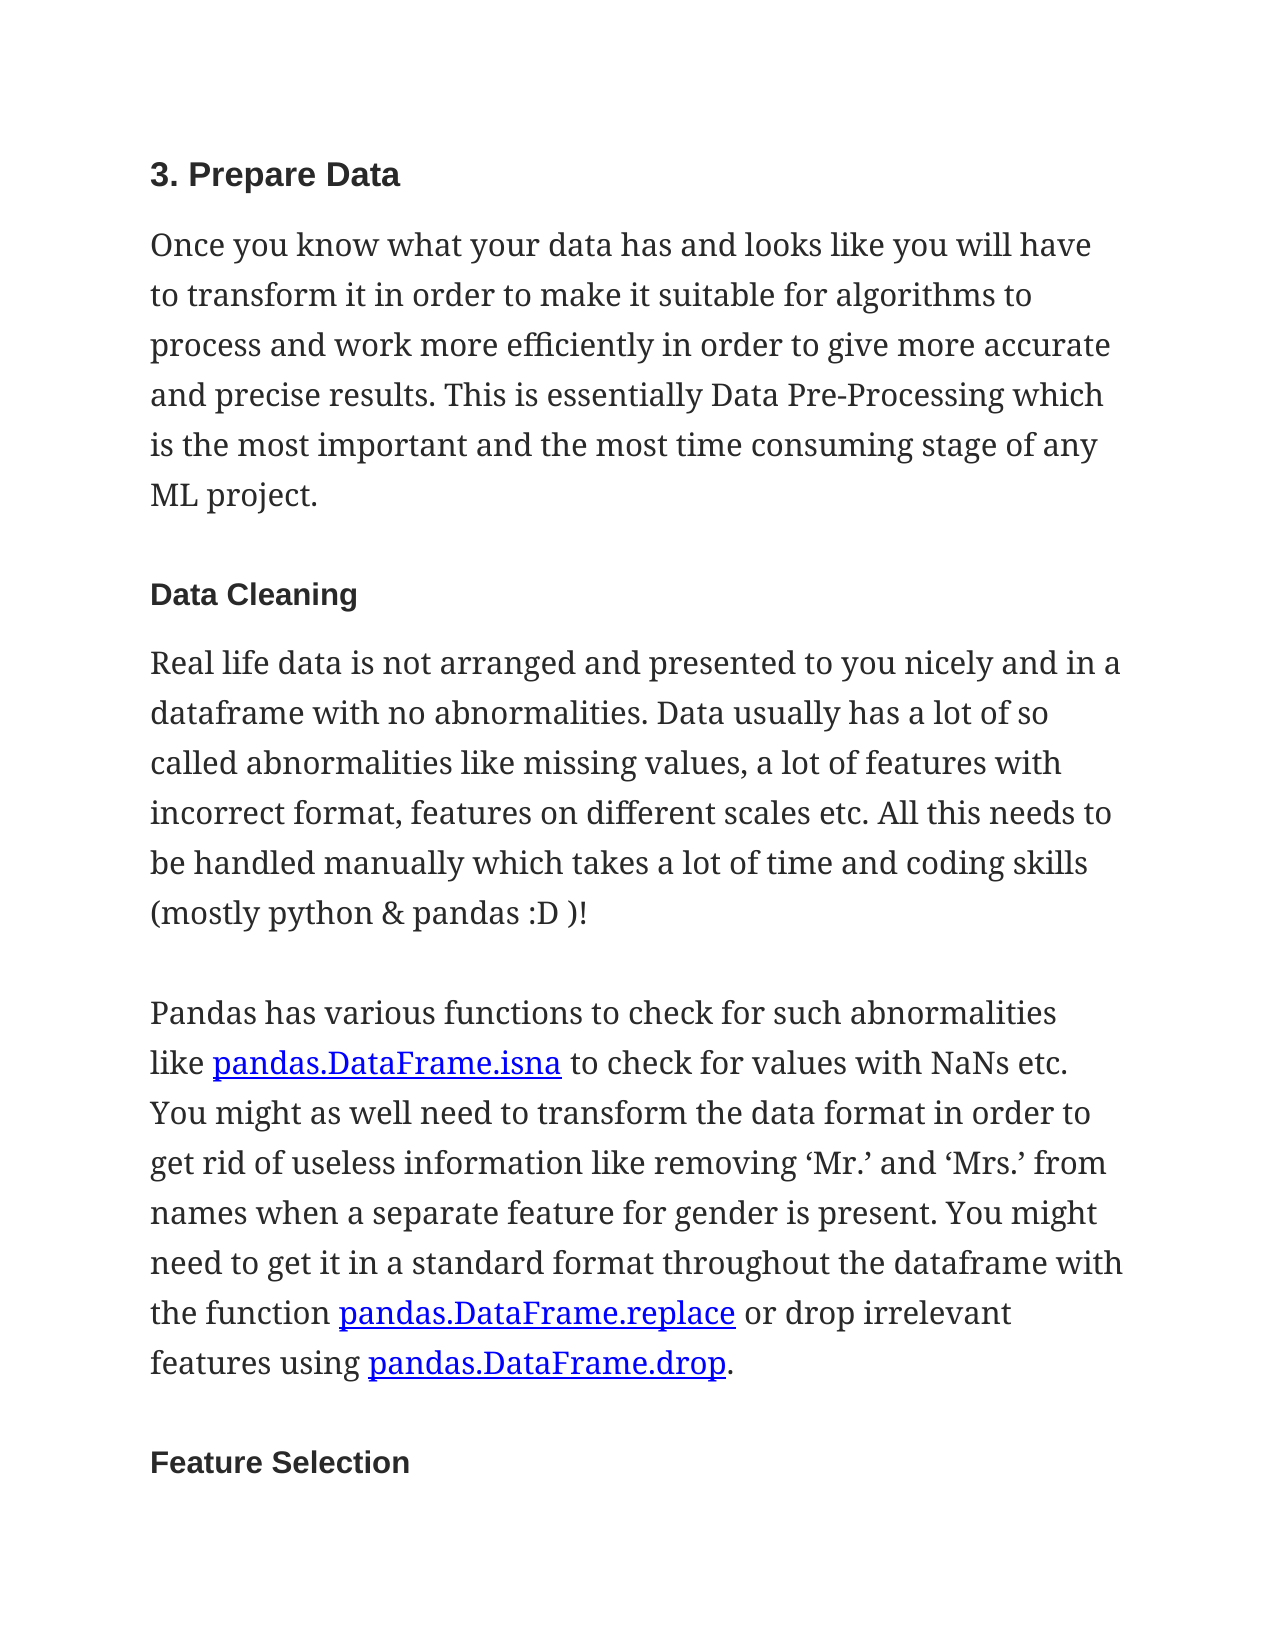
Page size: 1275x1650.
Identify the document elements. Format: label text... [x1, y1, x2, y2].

text 3. Prepare Data [150, 150, 1125, 194]
text Real life data is not arranged and presented to you nicely and in a dataframe with no abnormalities. Data usually has a lot of so called abnormalities like missing values, a lot of features with incorrect format, features on different scales etc. All this needs to be handled manually which takes a lot of time and coding skills (mostly python & pandas :D )! [150, 633, 1125, 933]
text Once you know what your data has and looks like you will have to transform it in order to make it suitable for algorithms to process and work more efficiently in order to give more accurate and precise results. This is essentially Data Pre-Processing which is the most important and the most time consuming stage of any ML project. [150, 215, 1125, 515]
text Feature Selection [150, 1443, 1125, 1480]
text Data Cleaning [150, 574, 1125, 612]
text Pandas has various functions to check for such abnormalities like pandas.DataFrame.isna to check for values with NaNs etc. You might as well need to transform the data format in order to get rid of useless information like removing ‘Mr.’ and ‘Mrs.’ from names when a separate feature for gender is present. You might need to get it in a standard format throughout the dataframe with the function pandas.DataFrame.replace or drop irrelevant features using pandas.DataFrame.drop. [150, 983, 1125, 1383]
